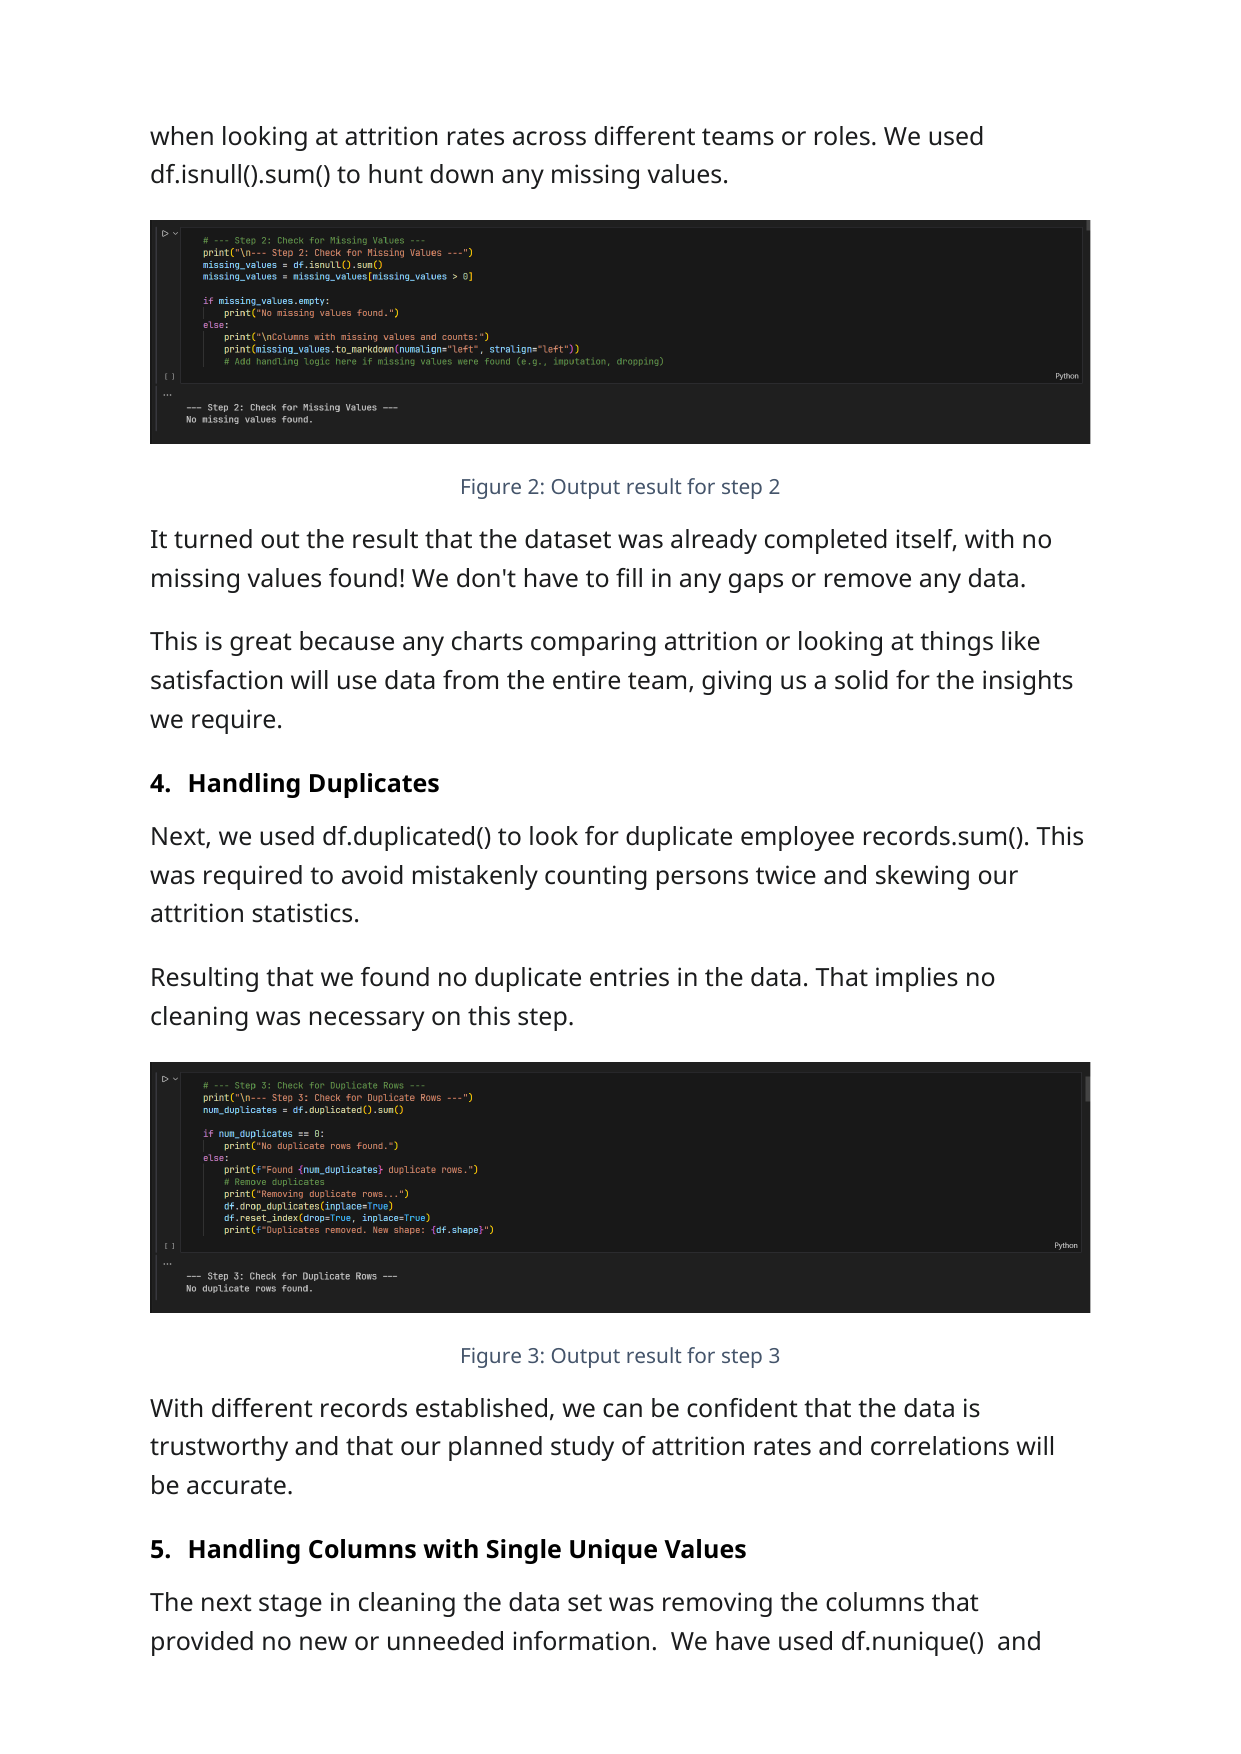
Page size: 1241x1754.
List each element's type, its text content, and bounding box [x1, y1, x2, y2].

text Next, we used df.duplicated() to look for duplicate employee records.sum(). This was required to avoid mistakenly counting persons twice and skewing our attrition statistics. [150, 819, 1090, 930]
picture [150, 220, 1091, 444]
text Figure 3: Output result for step 3 [150, 1341, 1090, 1369]
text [150, 1585, 1090, 1658]
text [150, 118, 1090, 191]
text This is great because any charts comparing attrition or looking at things like satisfaction will use data from the entire team, giving us a solid for the insights we require. [150, 624, 1090, 736]
picture [150, 1062, 1091, 1313]
text Resulting that we found no duplicate entries in the data. That implies no cleaning was necessary on this step. [150, 960, 1090, 1033]
list Handling Duplicates [150, 765, 1090, 799]
text Figure 2: Output result for step 2 [150, 472, 1090, 501]
text With different records established, we can be confident that the data is trustworthy and that our planned study of attrition rates and correlations will be accurate. [150, 1390, 1090, 1502]
text It turned out the result that the dataset was already completed itself, with no missing values found! We don't have to fill in any gaps or remove any data. [150, 521, 1090, 594]
list Handling Columns with Single Unique Values [150, 1532, 1090, 1566]
